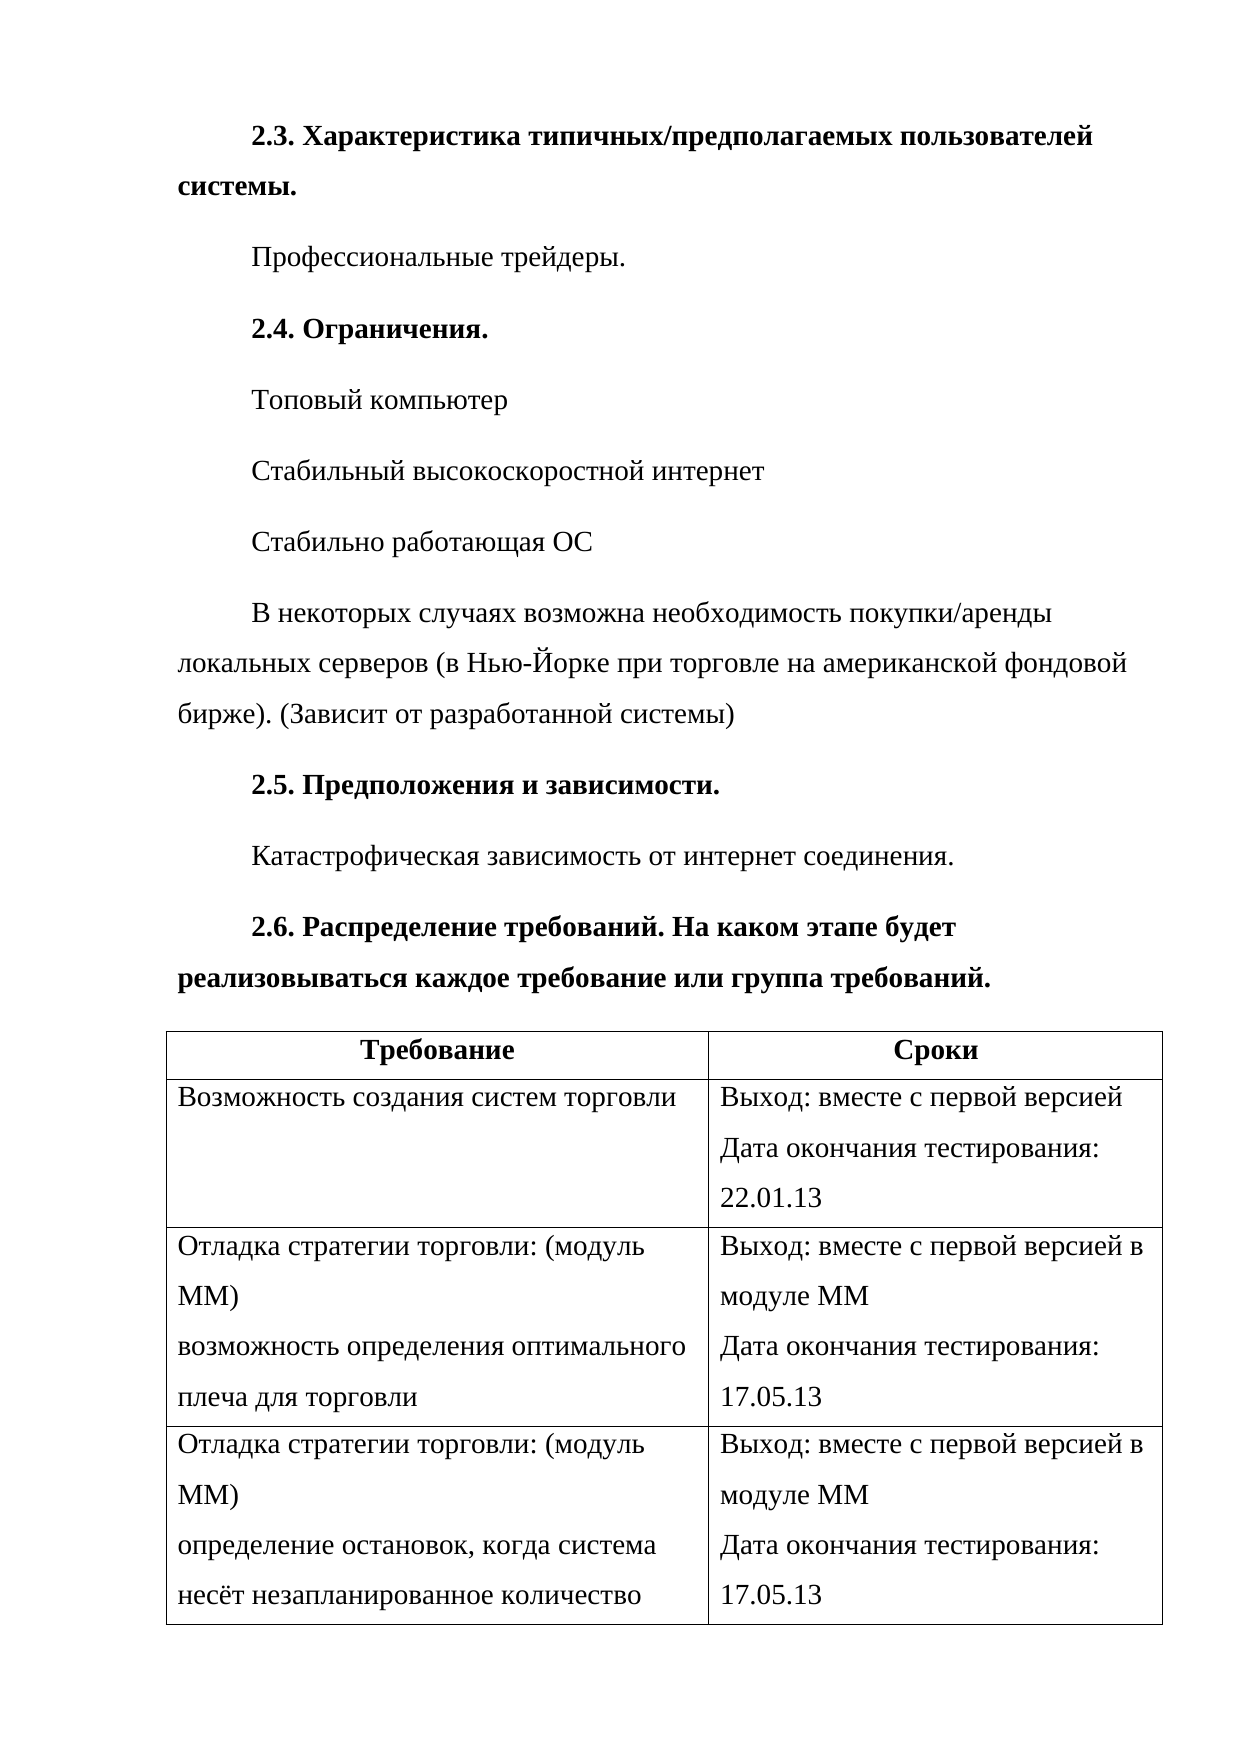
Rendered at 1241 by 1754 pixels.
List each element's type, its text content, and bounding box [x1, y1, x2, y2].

text 2.5. Предположения и зависимости. [177, 767, 1152, 801]
table_cell Отладка стратегии торговли: (модуль MM) возможность определения оптимального плеча для торговли [167, 1228, 708, 1426]
table_cell Выход: вместе с первой версией в модуле ММ Дата окончания тестирования: 17.05.13 [709, 1228, 1162, 1426]
text Катастрофическая зависимость от интернет соединения. [177, 838, 1152, 872]
table_header Требование [167, 1032, 708, 1078]
text 2.3. Характеристика типичных/предполагаемых пользователей системы. [177, 118, 1152, 202]
text 2.4. Ограничения. [177, 311, 1152, 344]
text Профессиональные трейдеры. [177, 239, 1152, 273]
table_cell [709, 1427, 1162, 1624]
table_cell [167, 1427, 708, 1624]
table_cell Возможность создания систем торговли [167, 1080, 708, 1227]
text 2.6. Распределение требований. На каком этапе будет реализовываться каждое требование или группа требований. [177, 909, 1152, 993]
table_cell Выход: вместе с первой версией Дата окончания тестирования: 22.01.13 [709, 1080, 1162, 1227]
text В некоторых случаях возможна необходимость покупки/аренды локальных серверов (в Нью-Йорке при торговле на американской фондовой бирже). (Зависит от разработанной системы) [177, 595, 1152, 729]
table_header Сроки [709, 1032, 1162, 1078]
text Стабильно работающая ОС [177, 524, 1152, 558]
text Топовый компьютер [177, 382, 1152, 415]
text Стабильный высокоскоростной интернет [177, 453, 1152, 487]
